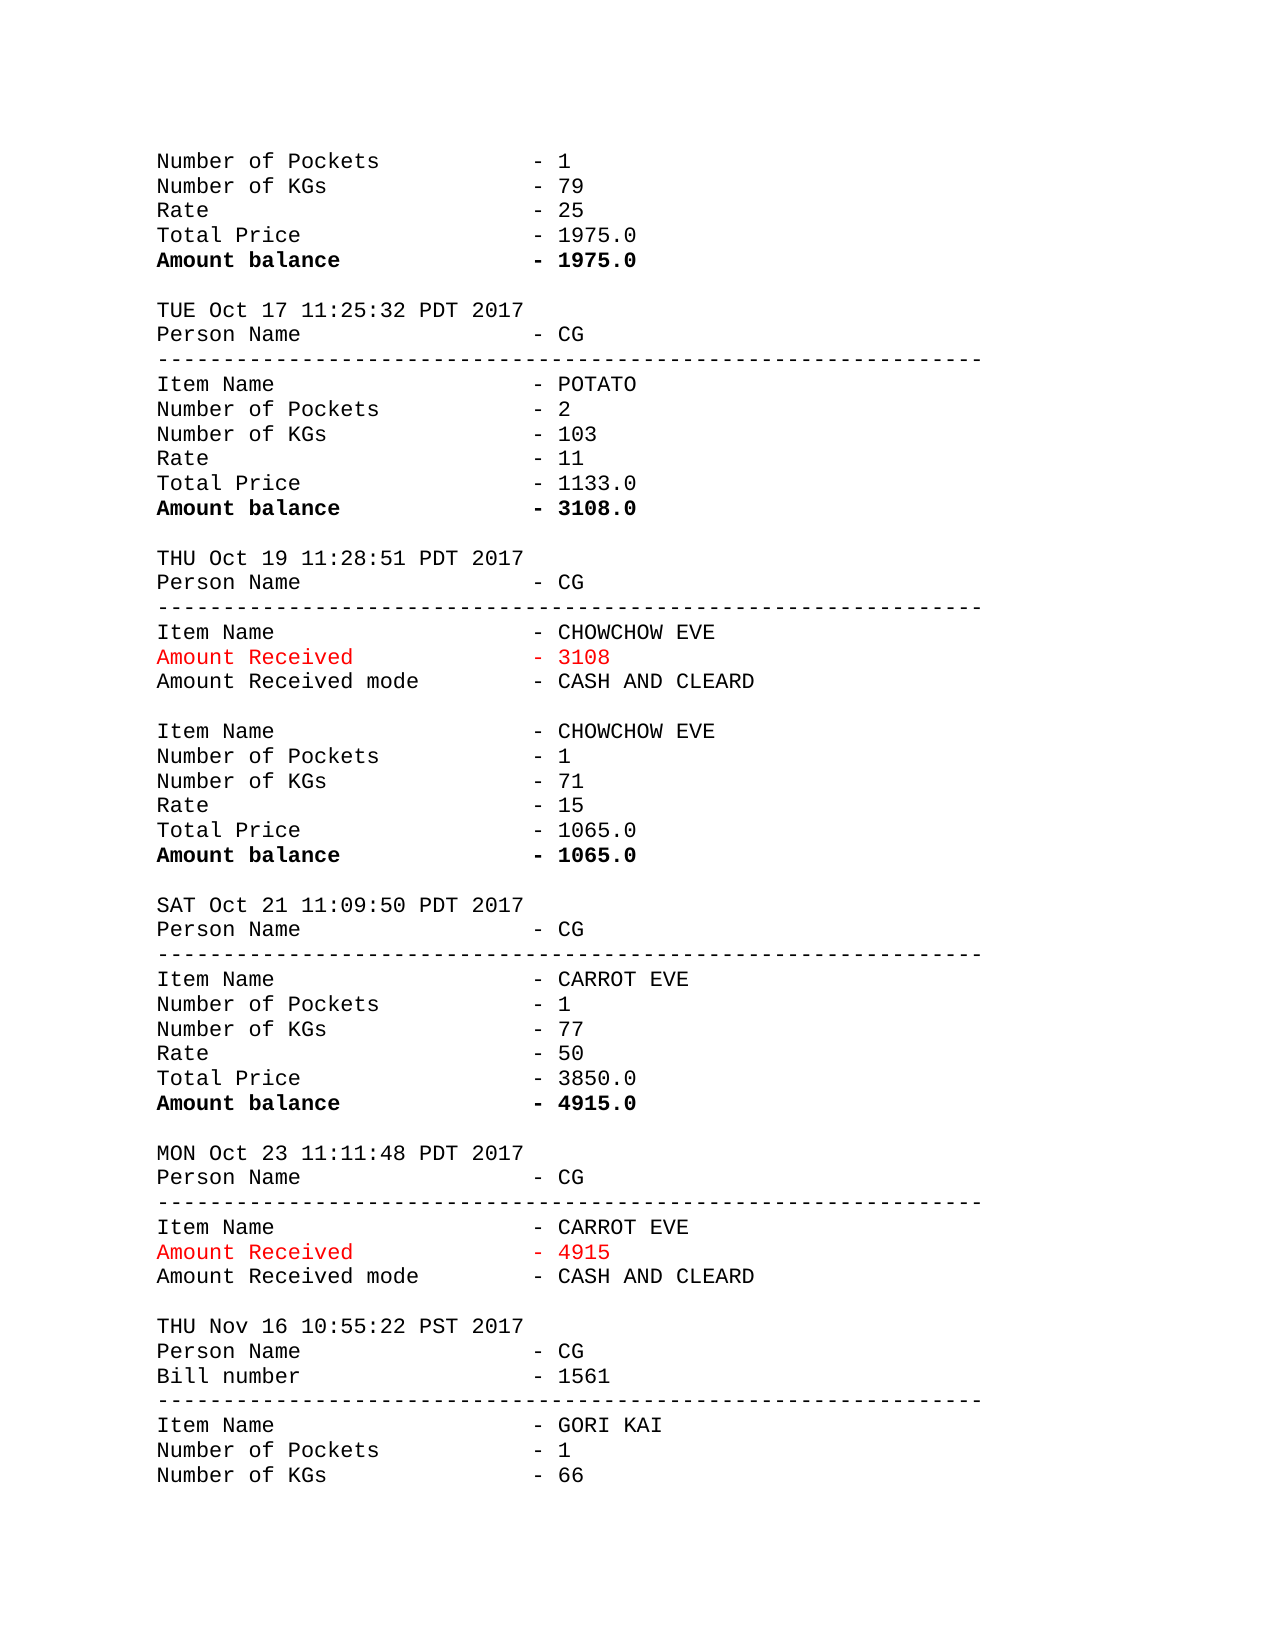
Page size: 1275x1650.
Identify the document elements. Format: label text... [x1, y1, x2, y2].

text Person Name - CG [156, 1340, 1118, 1365]
text Total Price - 1975.0 [156, 224, 1118, 249]
text Number of KGs - 71 [156, 770, 1118, 794]
text --------------------------------------------------------------- [156, 1191, 1118, 1216]
text Amount balance - 1065.0 [156, 844, 1118, 869]
text Person Name - CG [156, 918, 1118, 943]
text Number of KGs - 66 [156, 1464, 1118, 1489]
text Number of Pockets - 1 [156, 150, 1118, 175]
text Item Name - CHOWCHOW EVE [156, 621, 1118, 646]
text Bill number - 1561 [156, 1365, 1118, 1389]
text MON Oct 23 11:11:48 PDT 2017 [156, 1142, 1118, 1166]
text THU Nov 16 10:55:22 PST 2017 [156, 1315, 1118, 1340]
text Amount Received mode - CASH AND CLEARD [156, 1266, 1118, 1290]
text Rate - 15 [156, 794, 1118, 819]
text Amount Received mode - CASH AND CLEARD [156, 671, 1118, 695]
text Rate - 50 [156, 1042, 1118, 1067]
text Item Name - GORI KAI [156, 1414, 1118, 1439]
text Number of Pockets - 1 [156, 1439, 1118, 1464]
text Item Name - CHOWCHOW EVE [156, 720, 1118, 745]
text Total Price - 1065.0 [156, 819, 1118, 844]
text Number of KGs - 103 [156, 423, 1118, 447]
text Amount Received - 4915 [156, 1241, 1118, 1266]
text THU Oct 19 11:28:51 PDT 2017 [156, 547, 1118, 571]
text --------------------------------------------------------------- [156, 1389, 1118, 1414]
text Number of Pockets - 1 [156, 993, 1118, 1018]
text Amount balance - 3108.0 [156, 497, 1118, 522]
text Rate - 25 [156, 199, 1118, 224]
text Person Name - CG [156, 571, 1118, 596]
text Total Price - 1133.0 [156, 472, 1118, 497]
text Person Name - CG [156, 1166, 1118, 1191]
text --------------------------------------------------------------- [156, 348, 1118, 373]
text --------------------------------------------------------------- [156, 596, 1118, 621]
text Total Price - 3850.0 [156, 1067, 1118, 1092]
text SAT Oct 21 11:09:50 PDT 2017 [156, 894, 1118, 918]
text Item Name - CARROT EVE [156, 1216, 1118, 1241]
text Person Name - CG [156, 323, 1118, 348]
text Number of Pockets - 2 [156, 398, 1118, 423]
text Amount balance - 1975.0 [156, 249, 1118, 274]
text Item Name - POTATO [156, 373, 1118, 398]
text --------------------------------------------------------------- [156, 943, 1118, 968]
text TUE Oct 17 11:25:32 PDT 2017 [156, 299, 1118, 323]
text Rate - 11 [156, 447, 1118, 472]
text Number of KGs - 77 [156, 1018, 1118, 1042]
text Amount Received - 3108 [156, 646, 1118, 671]
text Amount balance - 4915.0 [156, 1092, 1118, 1117]
text Number of KGs - 79 [156, 175, 1118, 199]
text Number of Pockets - 1 [156, 745, 1118, 770]
text Item Name - CARROT EVE [156, 968, 1118, 993]
